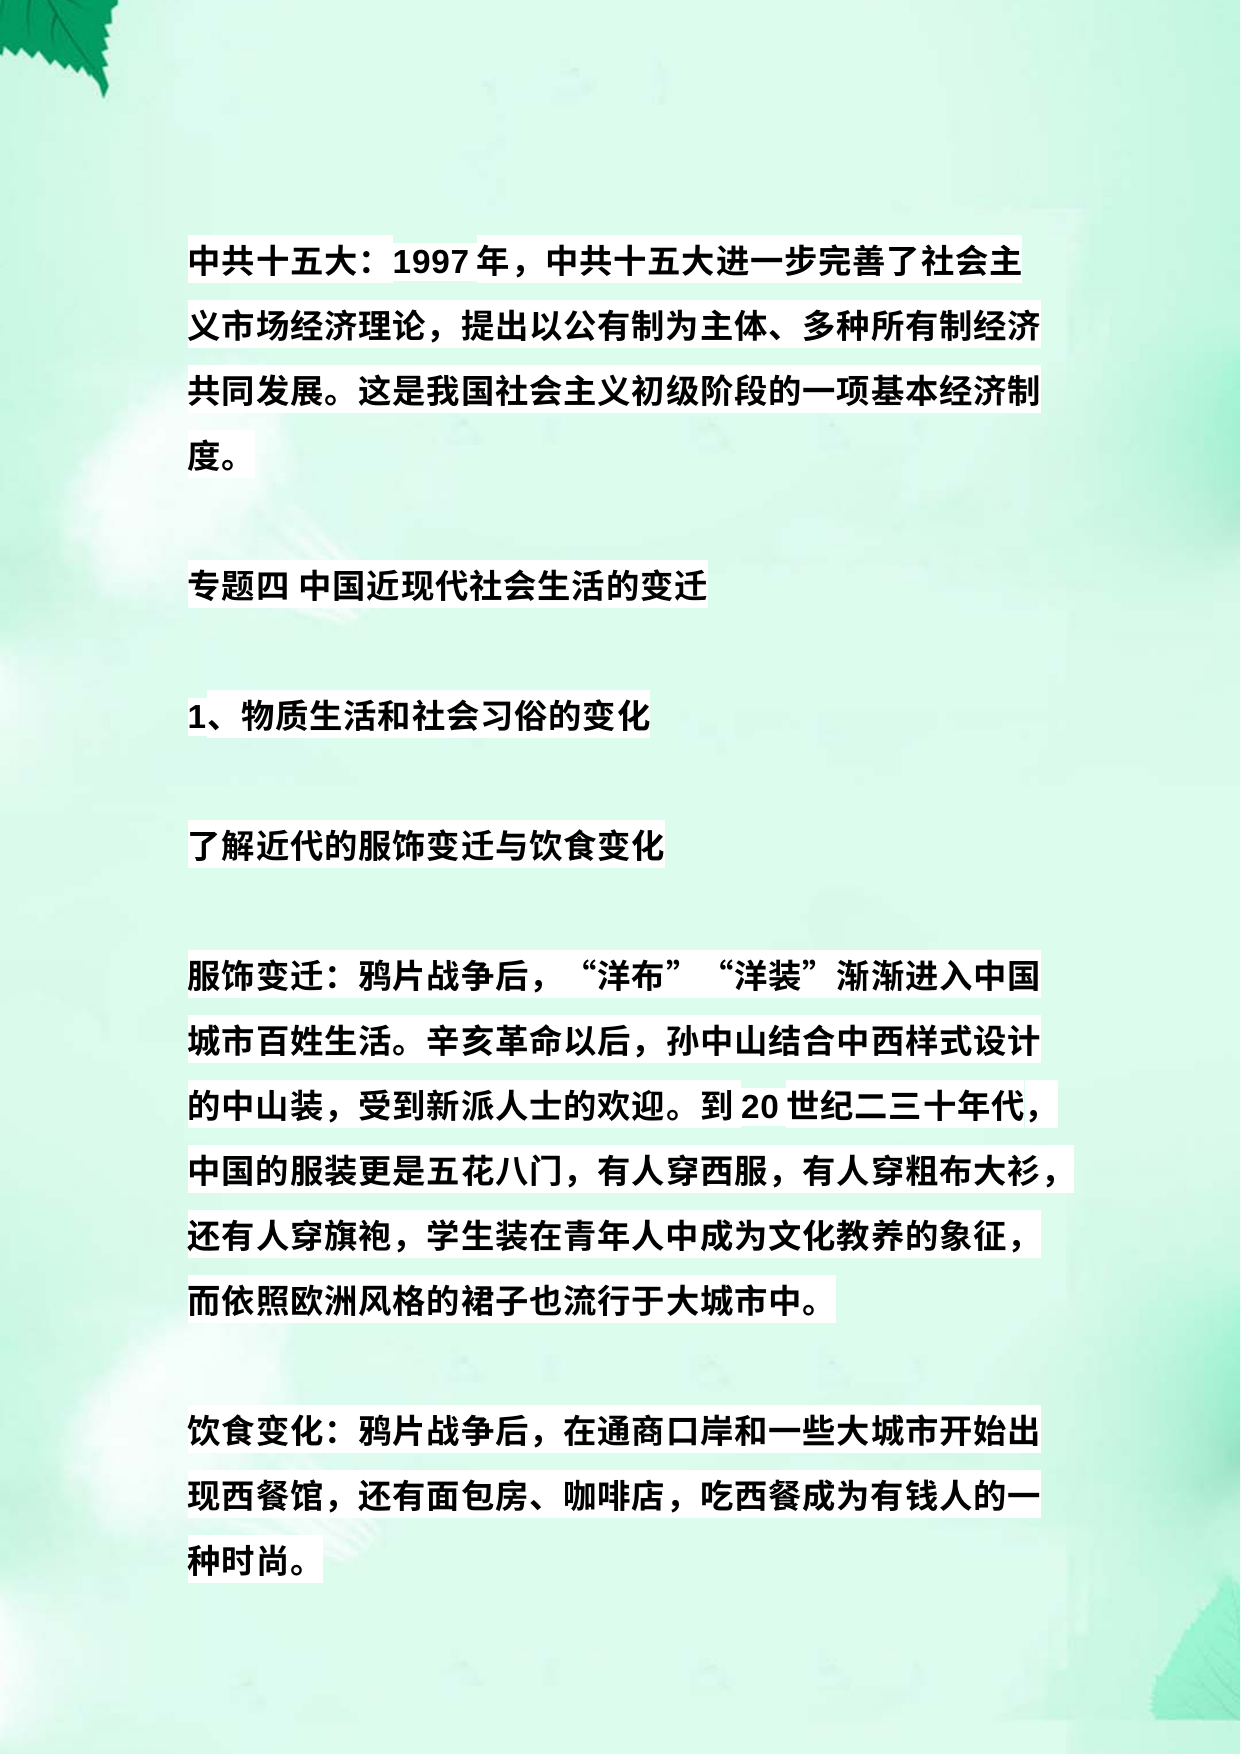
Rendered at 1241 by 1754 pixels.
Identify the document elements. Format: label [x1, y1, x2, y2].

text [187, 162, 1053, 1592]
picture [0, 0, 1241, 1754]
